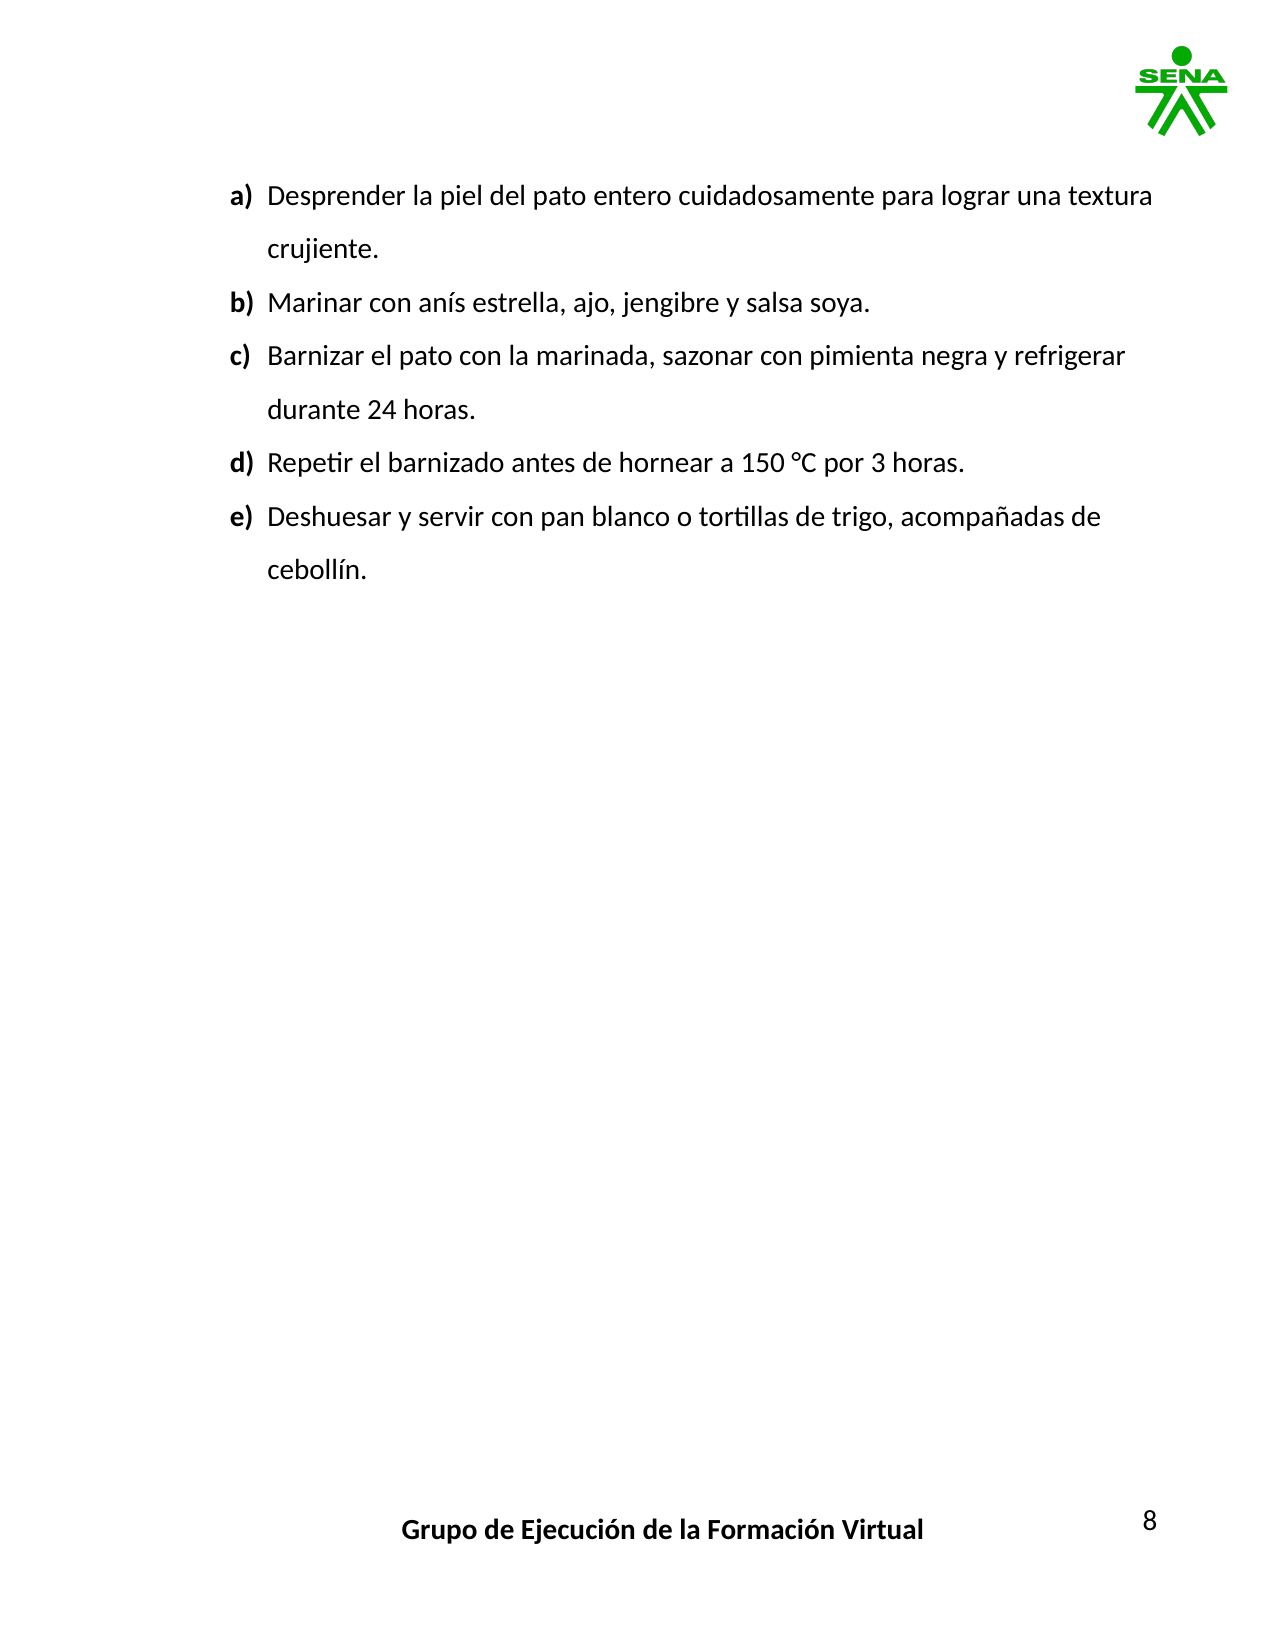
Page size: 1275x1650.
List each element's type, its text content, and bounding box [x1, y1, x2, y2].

list Barnizar el pato con la marinada, sazonar con pimienta negra y refrigerar durante 24 horas. [229, 337, 1157, 427]
list Deshuesar y servir con pan blanco o tortillas de trigo, acompañadas de cebollín. [229, 498, 1157, 587]
list Desprender la piel del pato entero cuidadosamente para lograr una textura crujiente. [229, 177, 1157, 266]
list Marinar con anís estrella, ajo, jengibre y salsa soya. [229, 284, 1157, 320]
list Repetir el barnizado antes de hornear a 150 °C por 3 horas. [229, 444, 1157, 480]
picture [1135, 46, 1228, 136]
